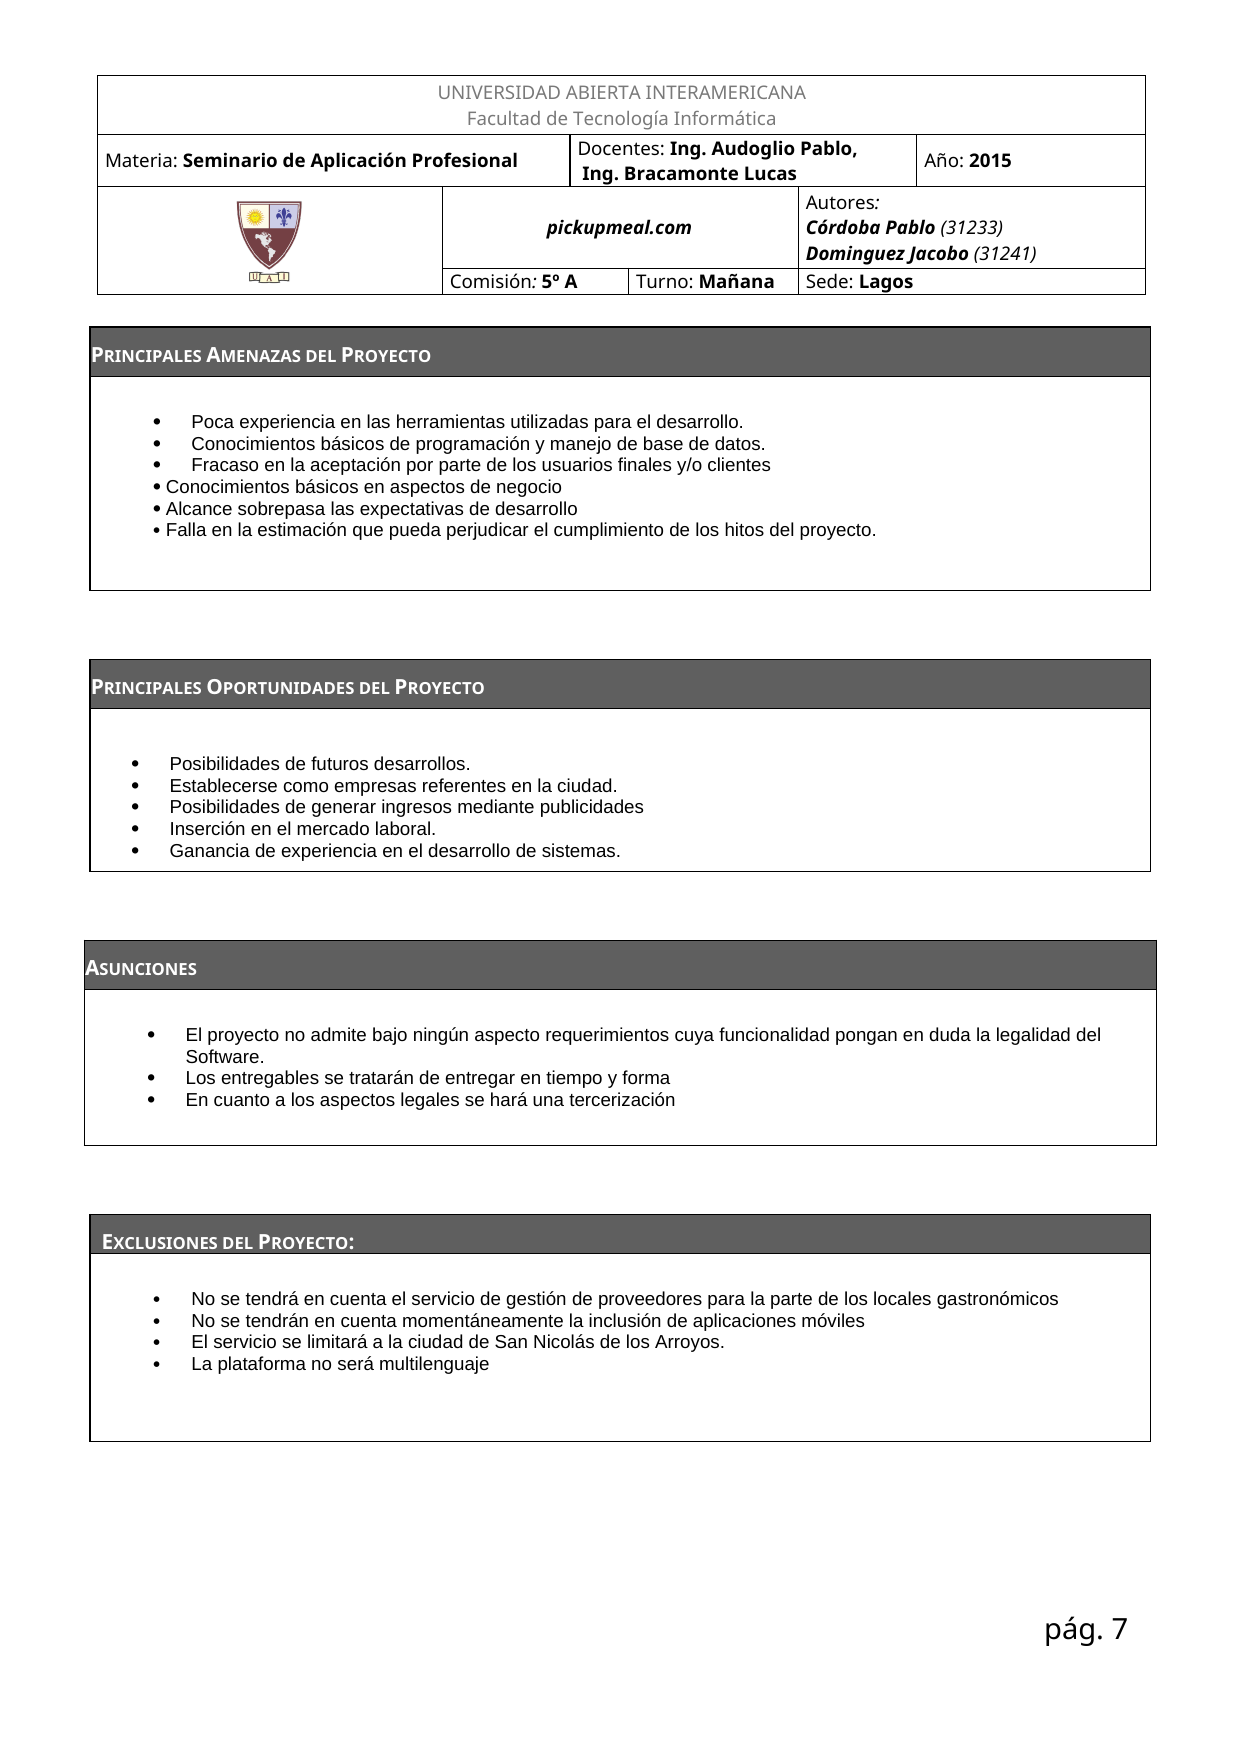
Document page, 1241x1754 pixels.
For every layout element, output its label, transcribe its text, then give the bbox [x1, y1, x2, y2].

picture [222, 195, 317, 286]
table_header ASUNCIONES [85, 941, 1156, 989]
table_header PRINCIPALES OPORTUNIDADES DEL PROYECTO [91, 660, 1150, 708]
table_header EXCLUSIONES DEL PROYECTO: [91, 1215, 1150, 1253]
table_cell Poca experiencia en las herramientas utilizadas para el desarrollo. Conocimientos básicos de programación y manejo de base de datos. Fracaso en la aceptación por parte de los usuarios finales y/o clientes Conocimientos básicos en aspectos de negocio Alcance sobrepasa las expectativas de desarrollo Falla en la estimación que pueda perjudicar el cumplimiento de los hitos del proyecto. [91, 377, 1150, 590]
table_cell No se tendrá en cuenta el servicio de gestión de proveedores para la parte de los locales gastronómicos No se tendrán en cuenta momentáneamente la inclusión de aplicaciones móviles El servicio se limitará a la ciudad de San Nicolás de los Arroyos. La plataforma no será multilenguaje [91, 1254, 1150, 1441]
table_header PRINCIPALES AMENAZAS DEL PROYECTO [91, 328, 1150, 376]
table_cell Posibilidades de futuros desarrollos. Establecerse como empresas referentes en la ciudad. Posibilidades de generar ingresos mediante publicidades Inserción en el mercado laboral. Ganancia de experiencia en el desarrollo de sistemas. [91, 709, 1150, 871]
table_cell El proyecto no admite bajo ningún aspecto requerimientos cuya funcionalidad pongan en duda la legalidad del Software. Los entregables se tratarán de entregar en tiempo y forma En cuanto a los aspectos legales se hará una tercerización [85, 990, 1156, 1145]
